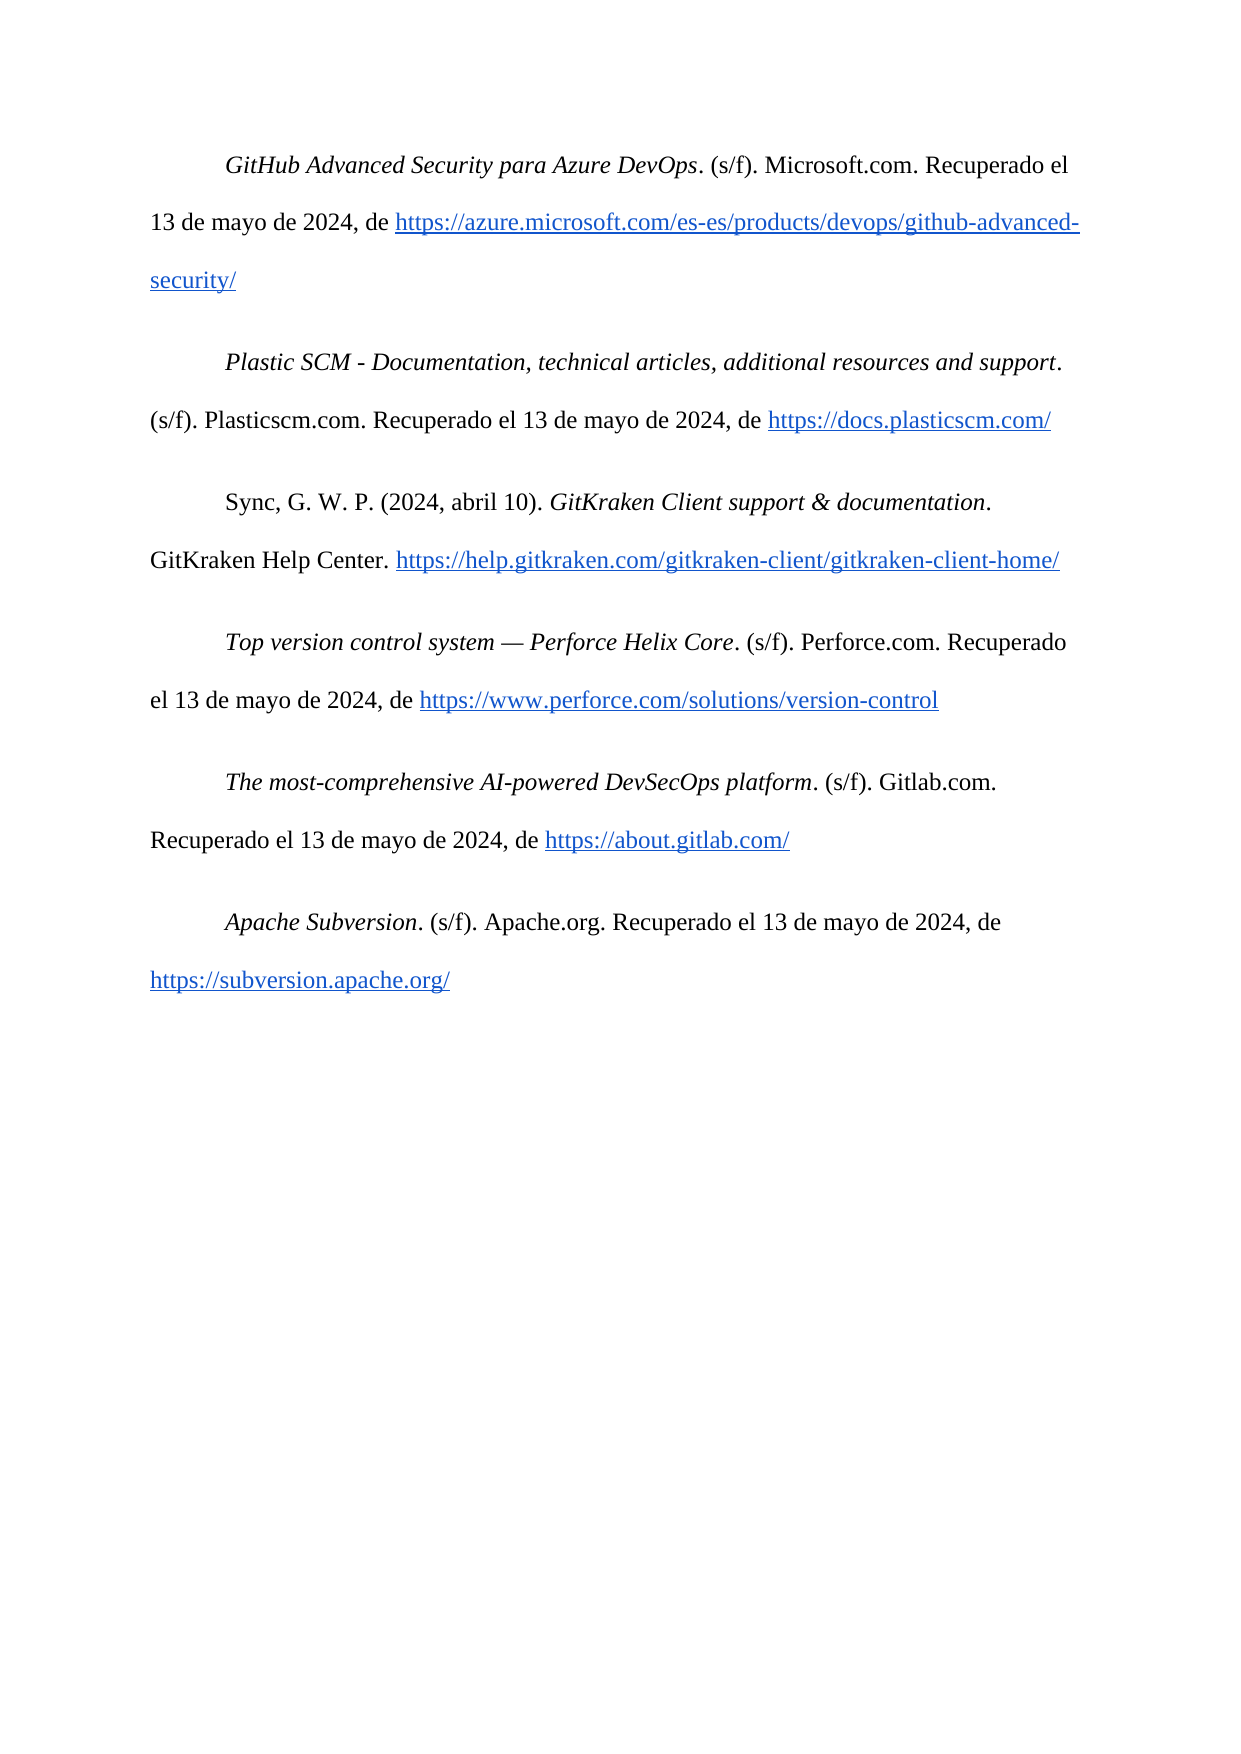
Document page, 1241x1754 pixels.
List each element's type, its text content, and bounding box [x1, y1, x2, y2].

text GitHub Advanced Security para Azure DevOps. (s/f). Microsoft.com. Recuperado el 13 de mayo de 2024, de https://azure.microsoft.com/es-es/products/devops/github-advanced-security/ [150, 150, 1090, 294]
text Sync, G. W. P. (2024, abril 10). GitKraken Client support & documentation. GitKraken Help Center. https://help.gitkraken.com/gitkraken-client/gitkraken-client-home/ [150, 487, 1090, 574]
text Top version control system — Perforce Helix Core. (s/f). Perforce.com. Recuperado el 13 de mayo de 2024, de https://www.perforce.com/solutions/version-control [150, 627, 1090, 714]
text The most-comprehensive AI-powered DevSecOps platform. (s/f). Gitlab.com. Recuperado el 13 de mayo de 2024, de https://about.gitlab.com/ [150, 767, 1090, 854]
text Plastic SCM - Documentation, technical articles, additional resources and support. (s/f). Plasticscm.com. Recuperado el 13 de mayo de 2024, de https://docs.plasticscm.com/ [150, 347, 1090, 434]
text Apache Subversion. (s/f). Apache.org. Recuperado el 13 de mayo de 2024, de https://subversion.apache.org/ [150, 907, 1090, 994]
